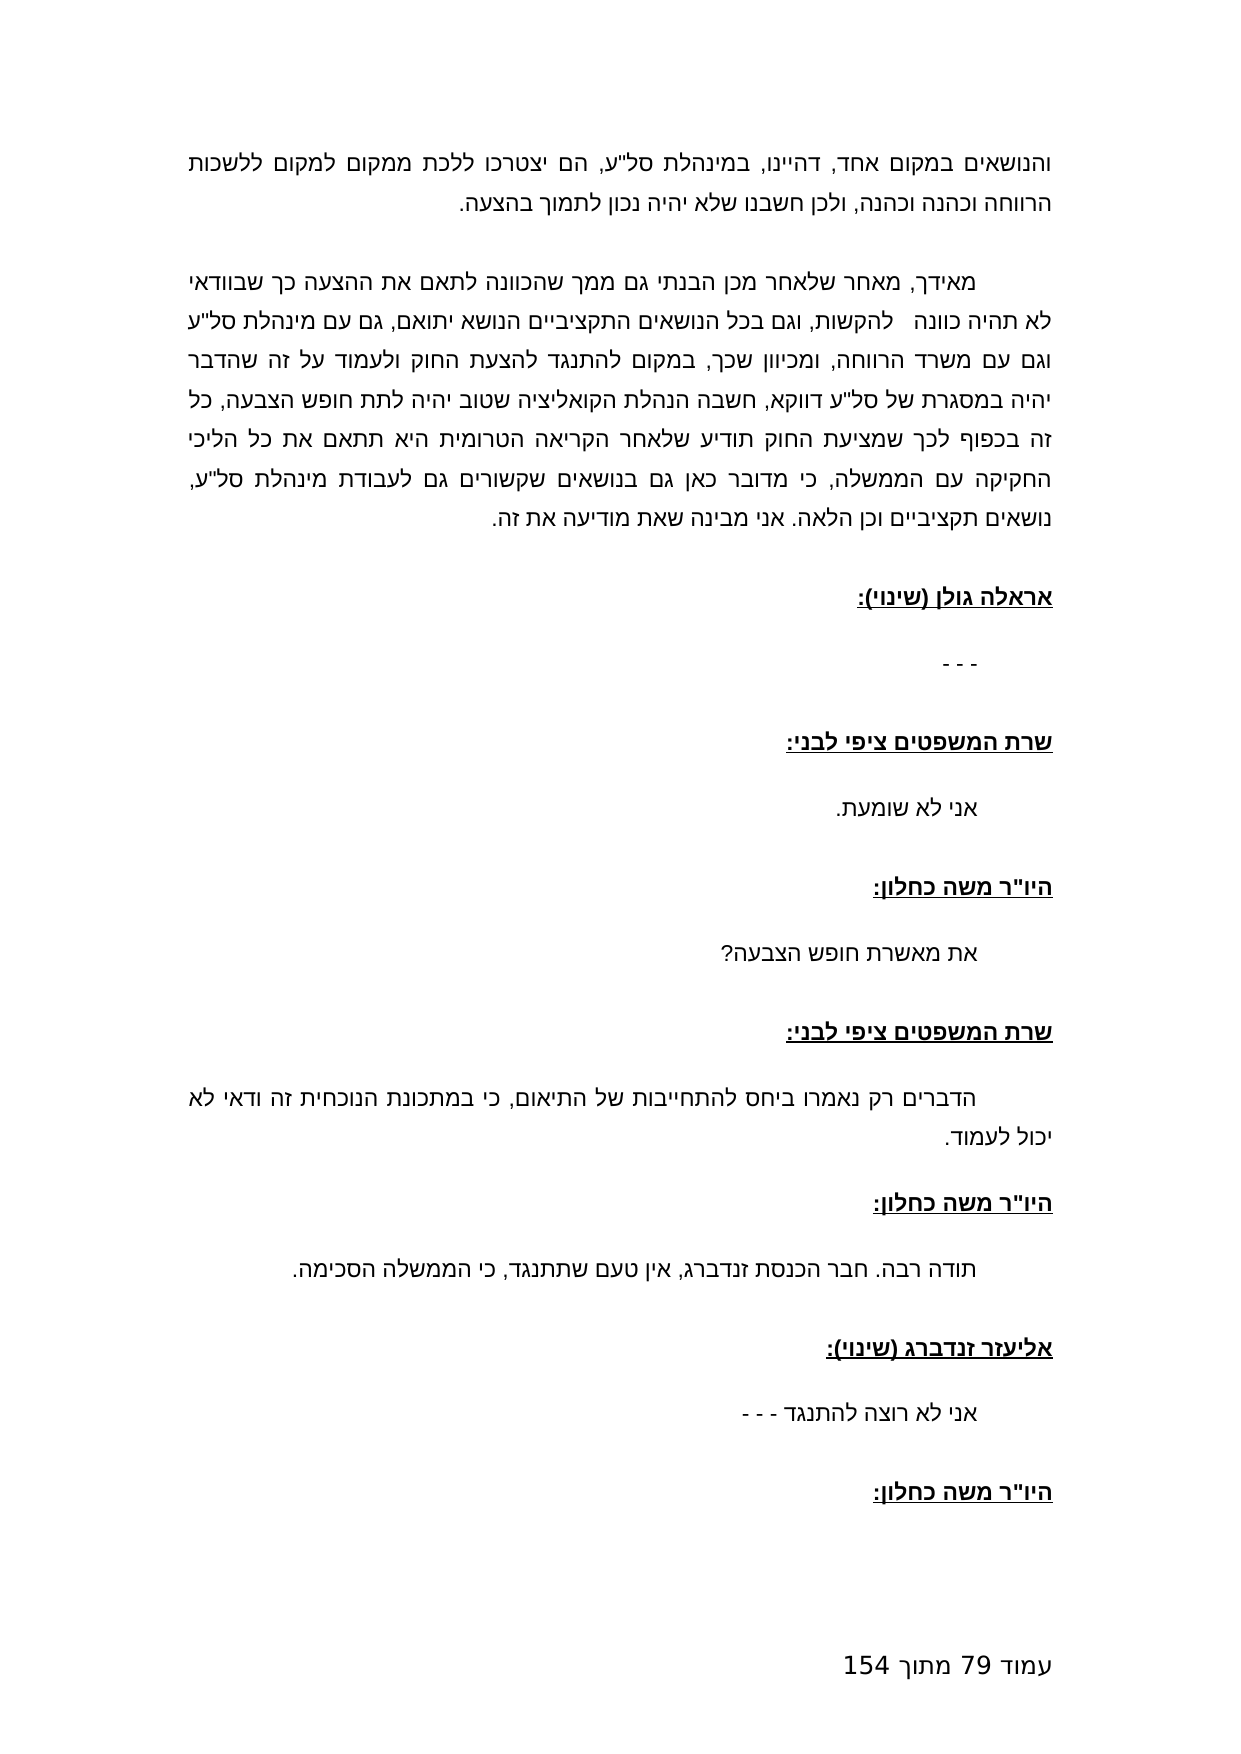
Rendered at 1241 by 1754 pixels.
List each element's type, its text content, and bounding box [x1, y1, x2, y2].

text היו"ר משה כחלון: [187, 874, 1053, 900]
text היו"ר משה כחלון: [187, 1479, 1053, 1506]
text היו"ר משה כחלון: [187, 1190, 1053, 1216]
text את מאשרת חופש הצבעה? [187, 940, 1053, 966]
text שרת המשפטים ציפי לבני: [187, 1019, 1053, 1045]
text שרת המשפטים ציפי לבני: [187, 729, 1053, 755]
text מאידך, מאחר שלאחר מכן הבנתי גם ממך שהכוונה לתאם את ההצעה כך שבוודאי לא תהיה כוונה להקשות, וגם בכל הנושאים התקציביים הנושא יתואם, גם עם מינהלת סל"ע וגם עם משרד הרווחה, ומכיוון שכך, במקום להתנגד להצעת החוק ולעמוד על זה שהדבר יהיה במסגרת של סל"ע דווקא, חשבה הנהלת הקואליציה שטוב יהיה לתת חופש הצבעה, כל זה בכפוף לכך שמציעת החוק תודיע שלאחר הקריאה הטרומית היא תתאם את כל הליכי החקיקה עם הממשלה, כי מדובר כאן גם בנושאים שקשורים גם לעבודת מינהלת סל"ע, נושאים תקציביים וכן הלאה. אני מבינה שאת מודיעה את זה. [187, 268, 1053, 532]
text אליעזר זנדברג (שינוי): [187, 1334, 1053, 1361]
text הדברים רק נאמרו ביחס להתחייבות של התיאום, כי במתכונת הנוכחית זה ודאי לא יכול לעמוד. [187, 1084, 1053, 1150]
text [187, 150, 1053, 216]
text אראלה גולן (שינוי): [187, 584, 1053, 611]
text אני לא רוצה להתנגד - - - [187, 1400, 1053, 1427]
text - - - [187, 650, 1053, 676]
text אני לא שומעת. [187, 795, 1053, 821]
text תודה רבה. חבר הכנסת זנדברג, אין טעם שתתנגד, כי הממשלה הסכימה. [187, 1256, 1053, 1282]
